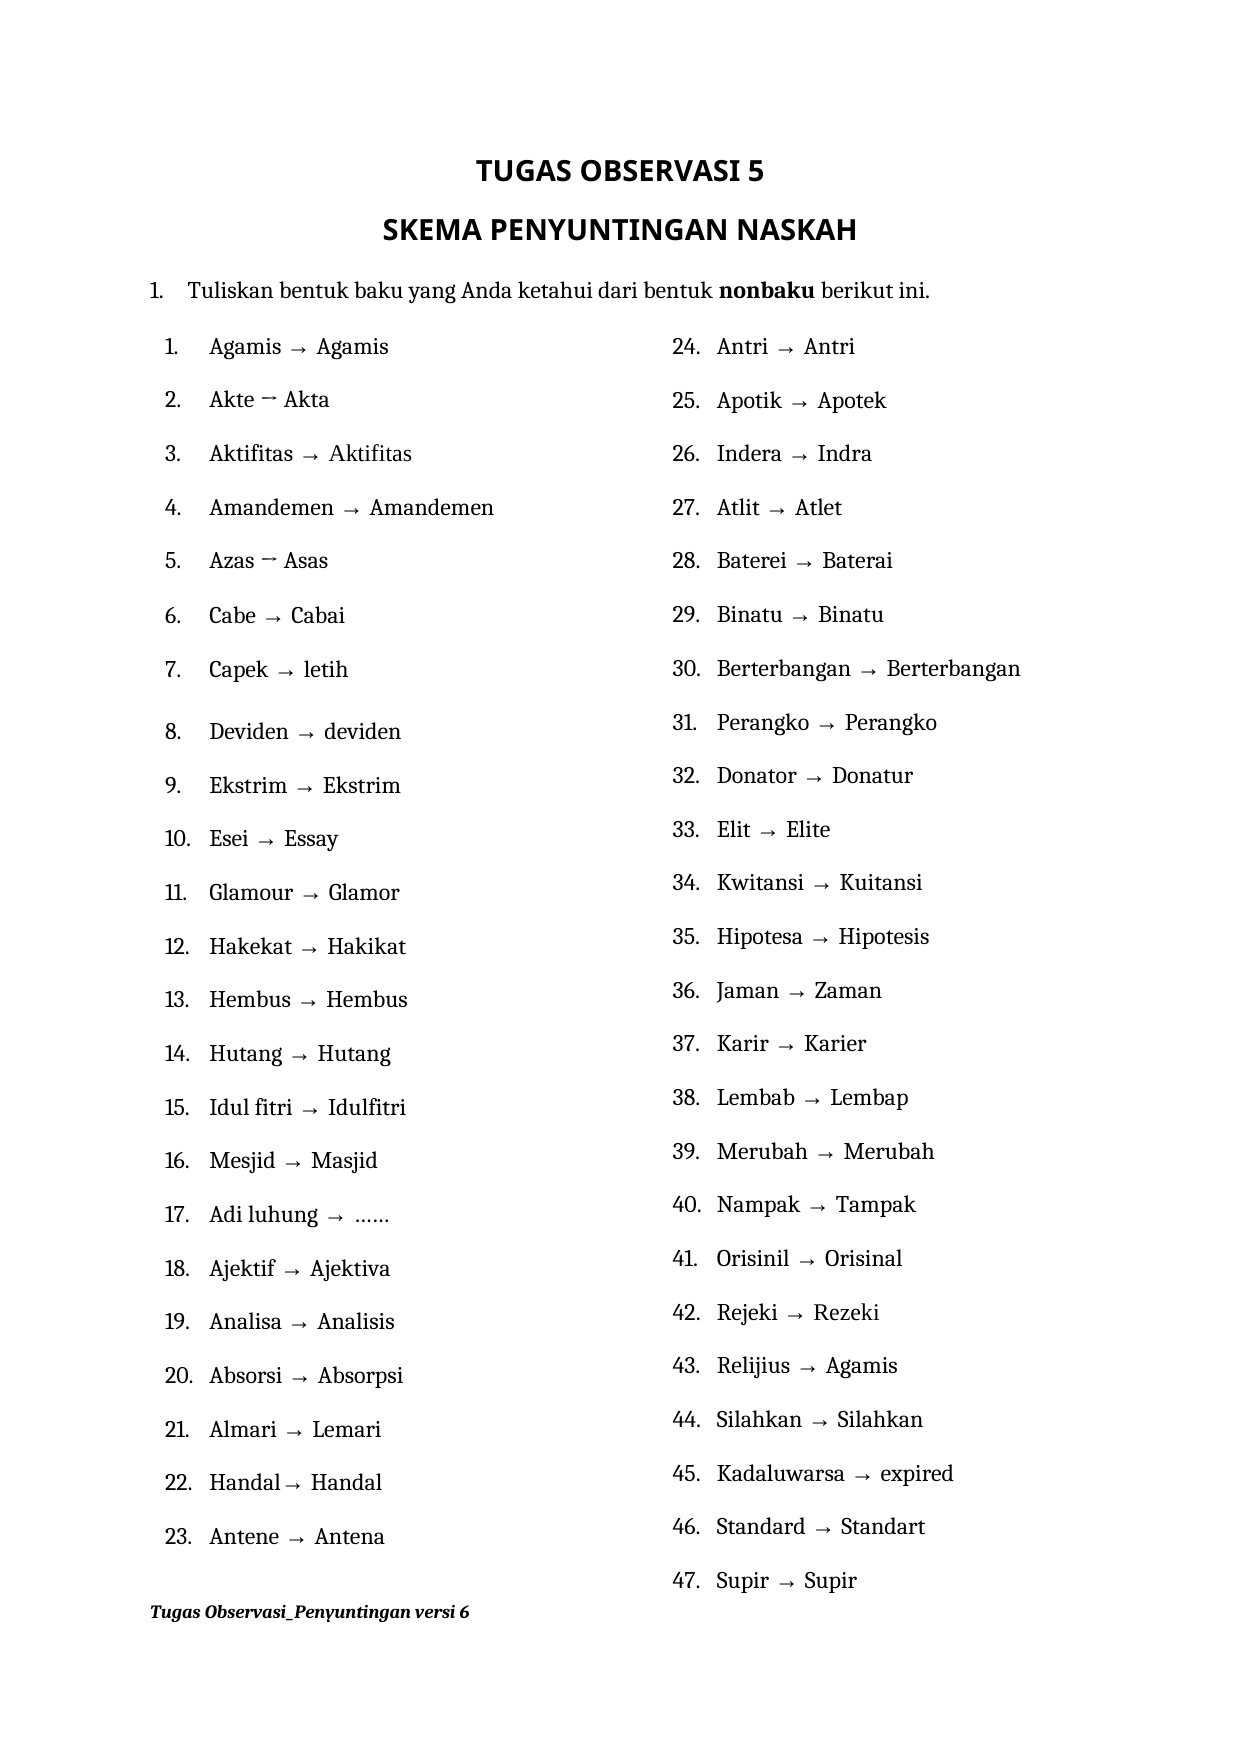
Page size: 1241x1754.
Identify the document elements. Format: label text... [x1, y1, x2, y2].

list Silahkan → Silahkan [672, 1405, 1090, 1433]
list Nampak → Tampak [672, 1190, 1090, 1219]
list Baterei → Baterai [672, 547, 1090, 575]
list Orisinil → Orisinal [672, 1244, 1090, 1272]
list Analisa → Analisis [165, 1307, 563, 1336]
list Karir → Karier [672, 1029, 1090, 1058]
list Deviden → deviden [165, 717, 563, 746]
list Handal→ Handal [165, 1468, 563, 1497]
list Idul fitri → Idulfitri [165, 1093, 563, 1121]
list Perangko → Perangko [672, 707, 1090, 736]
list Indera → Indra [672, 439, 1090, 468]
list Atlit → Atlet [672, 493, 1090, 521]
list Adi luhung → …… [165, 1200, 563, 1228]
text SKEMA PENYUNTINGAN NASKAH [150, 209, 1090, 249]
list Hutang → Hutang [165, 1039, 563, 1067]
list Ajektif → Ajektiva [165, 1254, 563, 1282]
list Merubah → Merubah [672, 1137, 1090, 1165]
list Elit → Elite [672, 815, 1090, 843]
list Almari → Lemari [165, 1414, 563, 1443]
list Apotik → Apotek [672, 386, 1071, 414]
list Kwitansi → Kuitansi [672, 868, 1090, 897]
list Kadaluwarsa → expired [672, 1458, 1090, 1487]
list Lembab → Lembap [672, 1083, 1090, 1111]
list Hipotesa → Hipotesis [672, 922, 1090, 951]
list Rejeki → Rezeki [672, 1298, 1090, 1326]
list Relijius → Agamis [672, 1351, 1090, 1380]
text TUGAS OBSERVASI 5 [150, 150, 1090, 190]
list Hembus → Hembus [165, 985, 563, 1014]
list Supir → Supir [672, 1566, 1090, 1594]
list Berterbangan → Berterbangan [672, 654, 1090, 682]
list Azas → Asas [165, 547, 563, 575]
list Standard → Standart [672, 1512, 1090, 1541]
list Tuliskan bentuk baku yang Anda ketahui dari bentuk nonbaku berikut ini. [150, 277, 1090, 304]
list Binatu → Binatu [672, 600, 1090, 629]
list Agamis → Agamis [165, 332, 563, 360]
list Glamour → Glamor [165, 878, 563, 907]
list Antene → Antena [165, 1522, 563, 1550]
list Mesjid → Masjid [165, 1146, 563, 1175]
list Jaman → Zaman [672, 976, 1090, 1004]
list Absorsi → Absorpsi [165, 1361, 563, 1389]
list Esei → Essay [165, 824, 563, 853]
list Amandemen → Amandemen [165, 493, 563, 522]
list Capek → letih [165, 655, 563, 683]
list Hakekat → Hakikat [165, 932, 563, 960]
list Cabe → Cabai [165, 601, 563, 629]
list Aktifitas → Aktifitas [165, 439, 563, 468]
list Ekstrim → Ekstrim [165, 771, 563, 799]
list Donator → Donatur [672, 761, 1090, 789]
list Antri → Antri [672, 332, 1071, 360]
list Akte → Akta [165, 386, 563, 414]
